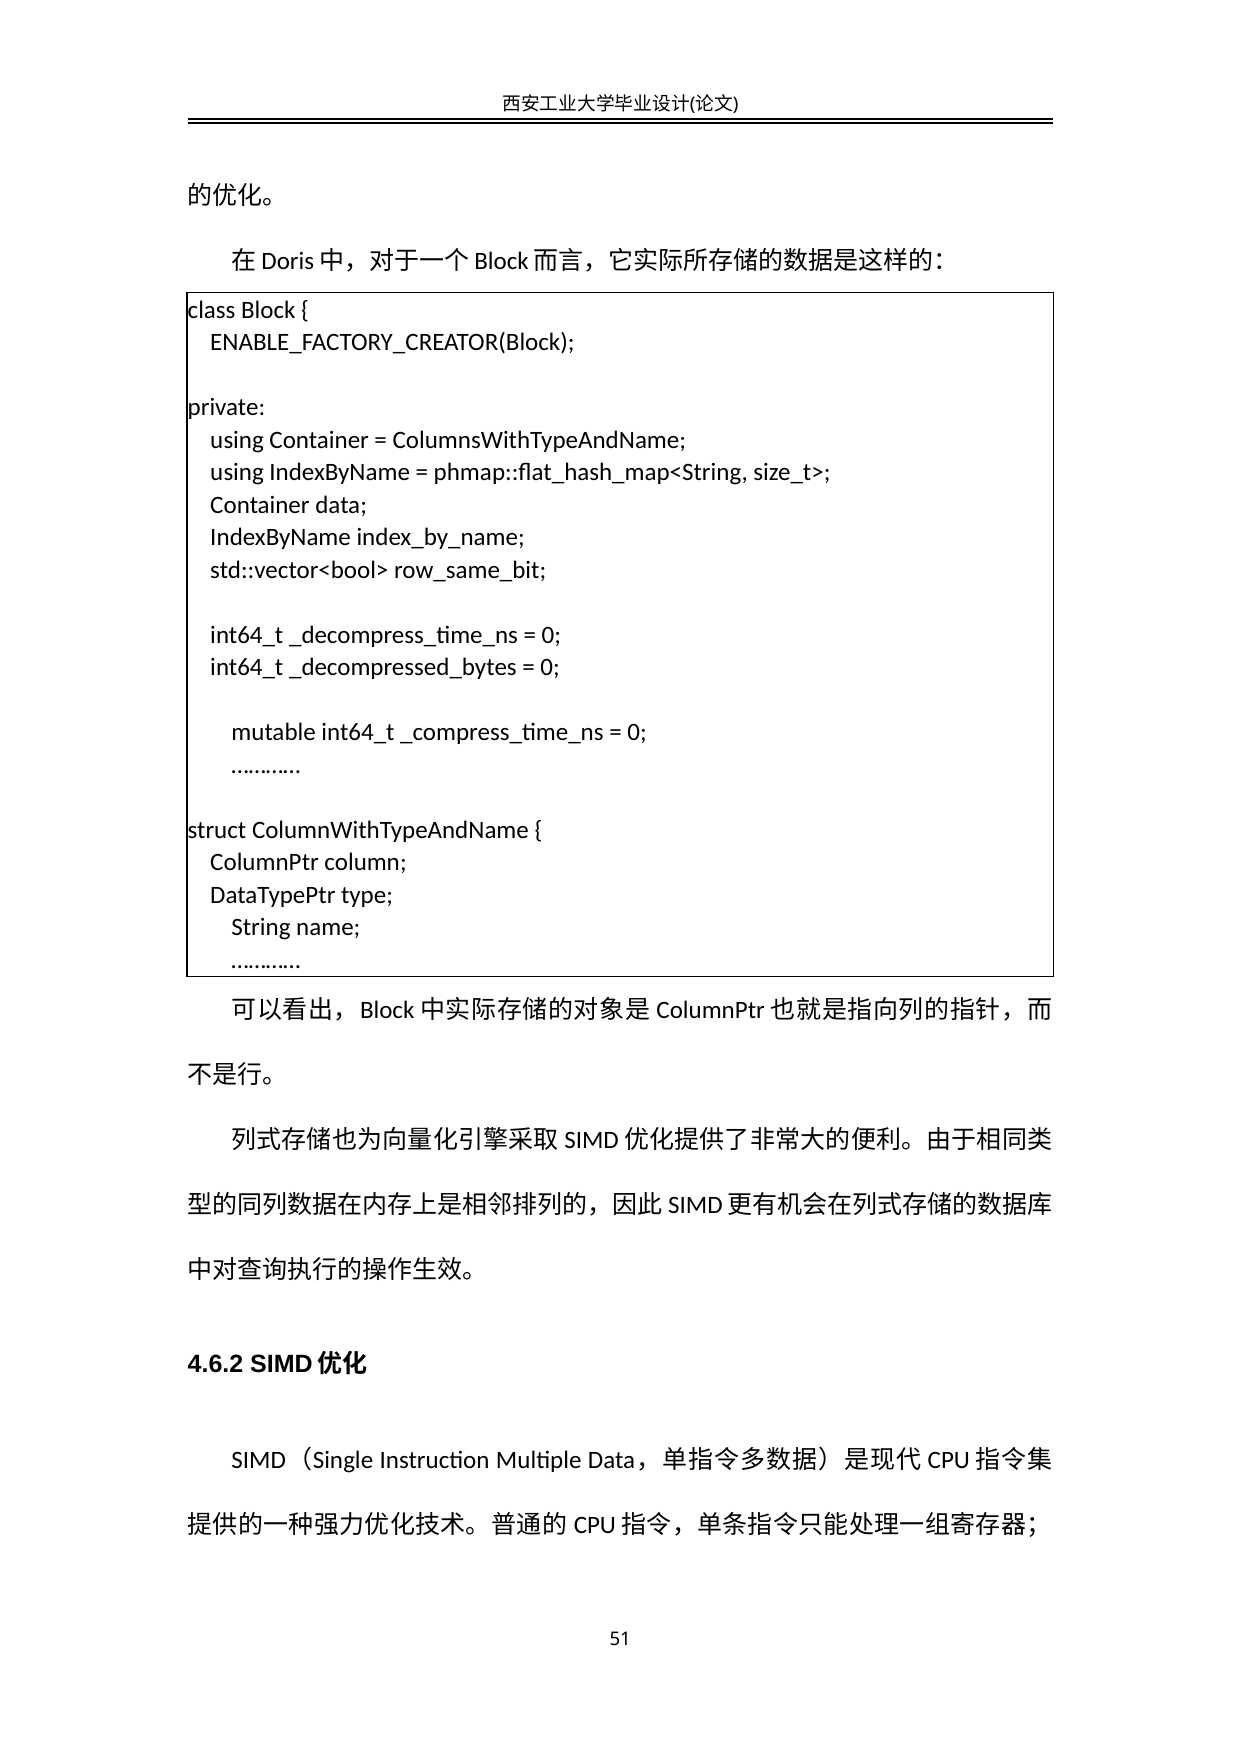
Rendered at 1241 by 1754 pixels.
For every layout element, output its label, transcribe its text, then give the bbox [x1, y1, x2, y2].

text String name; [188, 911, 1053, 942]
text int64_t _decompress_time_ns = 0; [188, 618, 1053, 651]
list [187, 1426, 1053, 1556]
text private: [188, 391, 1053, 423]
text ………… [188, 942, 1053, 976]
text ENABLE_FACTORY_CREATOR(Block); [188, 326, 1053, 358]
text ………… [188, 748, 1053, 781]
text DataTypePtr type; [188, 878, 1053, 911]
list 列式存储也为向量化引擎采取SIMD优化提供了非常大的便利。由于相同类型的同列数据在内存上是相邻排列的，因此SIMD更有机会在列式存储的数据库中对查询执行的操作生效。 [187, 1107, 1053, 1302]
text int64_t _decompressed_bytes = 0; [188, 651, 1053, 683]
text std::vector<bool> row_same_bit; [188, 553, 1053, 586]
text mutable int64_t _compress_time_ns = 0; [188, 716, 1053, 748]
list 在Doris中，对于一个Block而言，它实际所存储的数据是这样的： [187, 227, 1053, 292]
text using Container = ColumnsWithTypeAndName; [188, 423, 1053, 456]
list 4.6.2 SIMD优化 [187, 1331, 1053, 1396]
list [187, 162, 1053, 227]
text struct ColumnWithTypeAndName { [188, 813, 1053, 846]
text Container data; [188, 488, 1053, 521]
text using IndexByName = phmap::flat_hash_map<String, size_t>; [188, 456, 1053, 488]
text class Block { [188, 293, 1053, 326]
list 可以看出，Block中实际存储的对象是ColumnPtr也就是指向列的指针，而不是行。 [187, 977, 1053, 1107]
text IndexByName index_by_name; [188, 521, 1053, 553]
text ColumnPtr column; [188, 846, 1053, 878]
